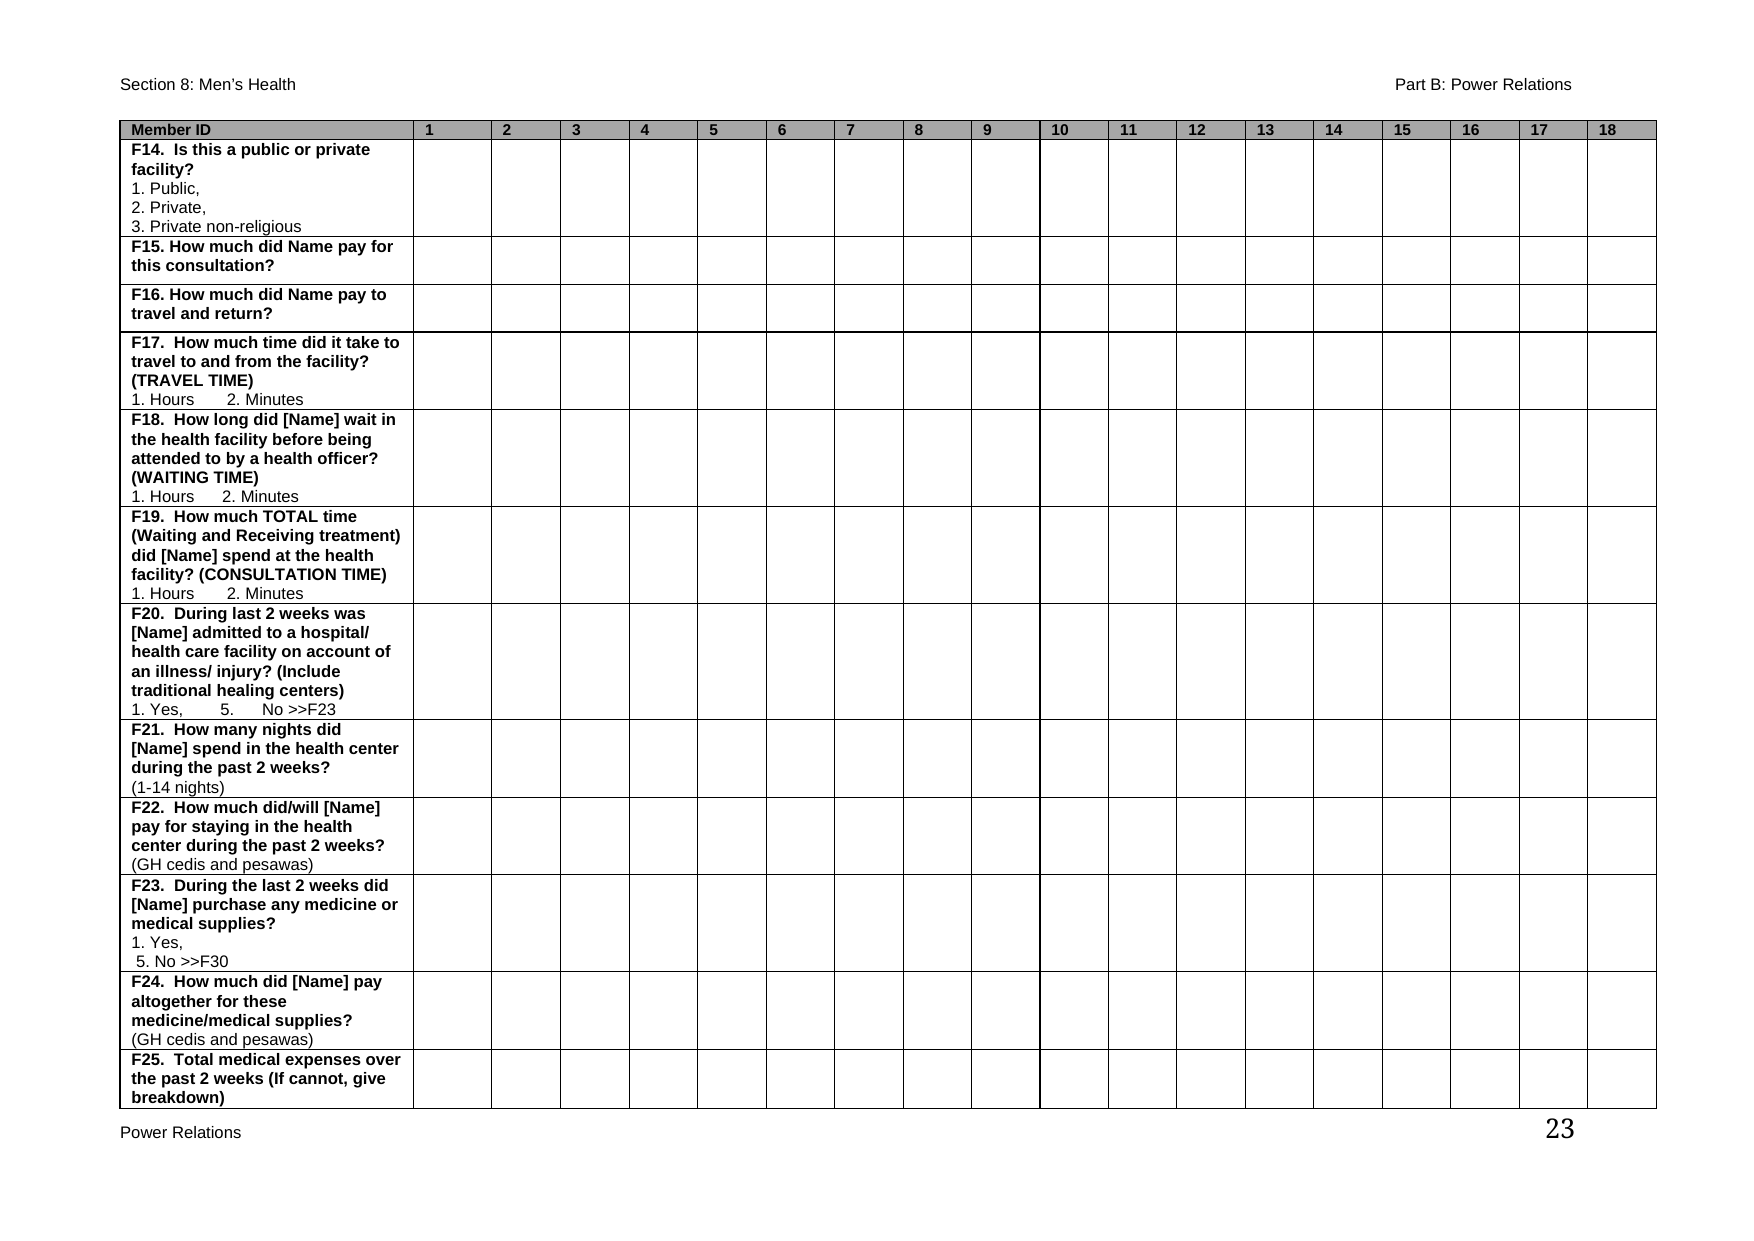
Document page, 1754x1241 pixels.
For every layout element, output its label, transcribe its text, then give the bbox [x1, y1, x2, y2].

table_cell [1383, 410, 1450, 506]
table_cell [972, 798, 1039, 874]
table_cell [1520, 285, 1587, 331]
table_cell [1588, 507, 1656, 603]
table_cell [1041, 720, 1108, 797]
table_cell [492, 798, 560, 874]
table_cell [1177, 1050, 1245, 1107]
table_cell [630, 507, 697, 603]
table_cell [414, 604, 491, 719]
table_cell [492, 333, 560, 409]
table_cell F20. During last 2 weeks was [Name] admitted to a hospital/ health care facility on account of an illness/ injury? (Include traditional healing centers) 1. Yes, 5. No >>F23 [121, 604, 413, 719]
table_cell [1314, 237, 1382, 284]
table_cell [492, 285, 560, 331]
table_cell [767, 410, 834, 506]
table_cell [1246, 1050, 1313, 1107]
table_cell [121, 1050, 413, 1107]
table_cell [698, 875, 766, 971]
table_cell [835, 507, 903, 603]
table_cell [1588, 604, 1656, 719]
table_cell [492, 875, 560, 971]
table_cell [767, 140, 834, 236]
table_cell [904, 237, 971, 284]
table_cell [561, 972, 629, 1049]
table_cell [835, 972, 903, 1049]
table_cell [561, 410, 629, 506]
table_cell [835, 237, 903, 284]
table_cell [630, 875, 697, 971]
table_cell [1588, 285, 1656, 331]
table_cell [698, 237, 766, 284]
table_header Member ID [121, 121, 413, 139]
table_cell [1246, 604, 1313, 719]
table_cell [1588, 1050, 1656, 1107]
table_cell [1041, 285, 1108, 331]
table_cell [835, 285, 903, 331]
table_cell [630, 237, 697, 284]
table_cell [1109, 604, 1176, 719]
table_cell [698, 140, 766, 236]
table_cell [767, 237, 834, 284]
table_cell [1246, 720, 1313, 797]
table_cell [1588, 875, 1656, 971]
table_cell [1109, 875, 1176, 971]
table_cell [835, 604, 903, 719]
table_cell [972, 285, 1039, 331]
table_cell [904, 333, 971, 409]
table_cell [414, 285, 491, 331]
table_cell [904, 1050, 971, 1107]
table_cell [1177, 507, 1245, 603]
table_cell [1520, 140, 1587, 236]
table_cell [698, 604, 766, 719]
table_cell F19. How much TOTAL time (Waiting and Receiving treatment) did [Name] spend at the health facility? (CONSULTATION TIME) 1. Hours 2. Minutes [121, 507, 413, 603]
table_cell [1109, 333, 1176, 409]
table_cell [1109, 507, 1176, 603]
table_cell [414, 237, 491, 284]
table_cell [1314, 798, 1382, 874]
table_header 10 [1041, 121, 1108, 139]
table_cell [1520, 720, 1587, 797]
table_header 9 [972, 121, 1039, 139]
table_cell [492, 604, 560, 719]
table_cell [1588, 410, 1656, 506]
table_cell [767, 333, 834, 409]
table_cell [561, 333, 629, 409]
table_header 14 [1314, 121, 1382, 139]
table_cell [1246, 140, 1313, 236]
table_cell [1177, 798, 1245, 874]
table_cell [1314, 140, 1382, 236]
table_cell [1451, 604, 1519, 719]
table_cell [414, 140, 491, 236]
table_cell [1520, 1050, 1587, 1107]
table_cell [767, 604, 834, 719]
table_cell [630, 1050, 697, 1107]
table_cell [561, 798, 629, 874]
table_cell [1109, 410, 1176, 506]
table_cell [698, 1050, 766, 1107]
table_cell [972, 604, 1039, 719]
table_cell [1109, 720, 1176, 797]
table_cell [1383, 720, 1450, 797]
table_cell [1588, 972, 1656, 1049]
table_cell [904, 140, 971, 236]
table_cell [1246, 285, 1313, 331]
table_cell [1041, 410, 1108, 506]
table_cell [1588, 798, 1656, 874]
table_cell [767, 972, 834, 1049]
table_cell [1314, 875, 1382, 971]
table_cell [492, 972, 560, 1049]
table_cell [1177, 604, 1245, 719]
table_cell [1109, 285, 1176, 331]
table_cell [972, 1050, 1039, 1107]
table_cell [972, 410, 1039, 506]
table_cell [1520, 604, 1587, 719]
table_cell [630, 604, 697, 719]
table_cell [414, 507, 491, 603]
table_cell F16. How much did Name pay to travel and return? [121, 285, 413, 331]
table_header 7 [835, 121, 903, 139]
table_cell [1383, 333, 1450, 409]
table_cell [1451, 798, 1519, 874]
table_header 3 [561, 121, 629, 139]
table_header 12 [1177, 121, 1245, 139]
table_cell [904, 972, 971, 1049]
table_cell [972, 720, 1039, 797]
table_cell [972, 875, 1039, 971]
table_cell [1451, 140, 1519, 236]
table_cell [492, 507, 560, 603]
table_header 11 [1109, 121, 1176, 139]
table_cell [492, 720, 560, 797]
table_header 8 [904, 121, 971, 139]
table_cell [1451, 972, 1519, 1049]
table_cell [835, 875, 903, 971]
table_cell F22. How much did/will [Name] pay for staying in the health center during the past 2 weeks? (GH cedis and pesawas) [121, 798, 413, 874]
table_cell [1246, 972, 1313, 1049]
table_cell [1520, 798, 1587, 874]
table_header 13 [1246, 121, 1313, 139]
table_cell [1041, 333, 1108, 409]
table_cell [1177, 410, 1245, 506]
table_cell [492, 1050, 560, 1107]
table_cell [1383, 798, 1450, 874]
table_cell [630, 410, 697, 506]
table_cell [1109, 798, 1176, 874]
table_cell [698, 720, 766, 797]
table_cell [1041, 604, 1108, 719]
table_cell [1109, 237, 1176, 284]
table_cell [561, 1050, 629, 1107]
table_cell [1246, 507, 1313, 603]
table_header 18 [1588, 121, 1656, 139]
table_cell [1109, 140, 1176, 236]
table_cell [1520, 507, 1587, 603]
table_cell [904, 410, 971, 506]
table_cell [972, 237, 1039, 284]
table_cell [1314, 507, 1382, 603]
table_cell [630, 333, 697, 409]
table_cell [1588, 720, 1656, 797]
table_header 2 [492, 121, 560, 139]
table_cell [1177, 875, 1245, 971]
table_cell F15. How much did Name pay for this consultation? [121, 237, 413, 284]
table_cell [492, 140, 560, 236]
table_header 4 [630, 121, 697, 139]
table_cell [1041, 507, 1108, 603]
table_cell [767, 507, 834, 603]
table_cell [630, 972, 697, 1049]
table_cell [1383, 972, 1450, 1049]
table_cell [630, 140, 697, 236]
table_cell [630, 720, 697, 797]
table_cell [1177, 333, 1245, 409]
table_header 6 [767, 121, 834, 139]
table_cell [492, 410, 560, 506]
table_cell [414, 720, 491, 797]
table_cell [1177, 140, 1245, 236]
table_cell [767, 798, 834, 874]
table_cell [561, 604, 629, 719]
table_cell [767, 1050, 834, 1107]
table_cell [561, 875, 629, 971]
table_cell [1383, 140, 1450, 236]
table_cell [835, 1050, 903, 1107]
table_cell [1314, 720, 1382, 797]
table_cell [1246, 237, 1313, 284]
table_cell [414, 972, 491, 1049]
table_header 15 [1383, 121, 1450, 139]
table_cell [698, 798, 766, 874]
table_cell [904, 507, 971, 603]
table_cell [1588, 140, 1656, 236]
table_cell [1177, 972, 1245, 1049]
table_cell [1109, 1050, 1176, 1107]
table_cell [630, 285, 697, 331]
table_cell [1314, 604, 1382, 719]
table_cell [698, 972, 766, 1049]
table_cell [414, 1050, 491, 1107]
table_cell [1177, 720, 1245, 797]
table_cell [1383, 604, 1450, 719]
table_cell [835, 333, 903, 409]
table_cell [1520, 333, 1587, 409]
table_cell [972, 333, 1039, 409]
table_cell [1588, 333, 1656, 409]
table_cell [1246, 875, 1313, 971]
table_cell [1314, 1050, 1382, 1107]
table_header 1 [414, 121, 491, 139]
table_cell [835, 140, 903, 236]
table_cell [1314, 972, 1382, 1049]
table_cell [972, 972, 1039, 1049]
table_cell [561, 285, 629, 331]
table_cell F18. How long did [Name] wait in the health facility before being attended to by a health officer? (WAITING TIME) 1. Hours 2. Minutes [121, 410, 413, 506]
table_cell [414, 875, 491, 971]
table_cell [1177, 237, 1245, 284]
table_cell [630, 798, 697, 874]
table_cell [492, 237, 560, 284]
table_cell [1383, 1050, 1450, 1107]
table_cell [1041, 972, 1108, 1049]
table_cell [1451, 875, 1519, 971]
table_cell [561, 237, 629, 284]
table_cell [414, 333, 491, 409]
table_cell [1383, 237, 1450, 284]
table_cell [1246, 333, 1313, 409]
table_cell [1383, 507, 1450, 603]
table_cell [1451, 285, 1519, 331]
table_cell [904, 875, 971, 971]
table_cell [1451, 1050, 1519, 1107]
table_cell F24. How much did [Name] pay altogether for these medicine/medical supplies? (GH cedis and pesawas) [121, 972, 413, 1049]
table_cell F17. How much time did it take to travel to and from the facility? (TRAVEL TIME) 1. Hours 2. Minutes [121, 333, 413, 409]
table_cell [561, 720, 629, 797]
table_cell [1520, 237, 1587, 284]
table_cell [904, 604, 971, 719]
table_cell [1177, 285, 1245, 331]
table_cell [1383, 875, 1450, 971]
table_cell [1246, 410, 1313, 506]
table_cell [414, 410, 491, 506]
table_cell [1520, 972, 1587, 1049]
table_cell [767, 720, 834, 797]
table_cell [972, 507, 1039, 603]
table_cell [904, 285, 971, 331]
table_cell [698, 410, 766, 506]
table_cell [698, 507, 766, 603]
table_cell [835, 720, 903, 797]
table_cell [1109, 972, 1176, 1049]
table_cell F14. Is this a public or private facility? 1. Public, 2. Private, 3. Private non-religious [121, 140, 413, 236]
table_cell [835, 798, 903, 874]
table_cell [1383, 285, 1450, 331]
table_cell [1451, 333, 1519, 409]
table_cell [1314, 285, 1382, 331]
table_cell [414, 798, 491, 874]
table_cell F21. How many nights did [Name] spend in the health center during the past 2 weeks? (1-14 nights) [121, 720, 413, 797]
table_cell [698, 285, 766, 331]
table_cell [698, 333, 766, 409]
table_cell [1041, 237, 1108, 284]
table_header 17 [1520, 121, 1587, 139]
table_cell [1451, 237, 1519, 284]
table_cell [1588, 237, 1656, 284]
table_cell [561, 507, 629, 603]
table_cell [1246, 798, 1313, 874]
table_cell [1451, 410, 1519, 506]
table_cell [1041, 875, 1108, 971]
table_cell [1520, 410, 1587, 506]
table_cell [1314, 410, 1382, 506]
table_cell [1041, 140, 1108, 236]
table_cell [1314, 333, 1382, 409]
table_cell [561, 140, 629, 236]
table_cell [835, 410, 903, 506]
table_cell [1520, 875, 1587, 971]
table_cell F23. During the last 2 weeks did [Name] purchase any medicine or medical supplies? 1. Yes, 5. No >>F30 [121, 875, 413, 971]
table_cell [767, 875, 834, 971]
table_cell [904, 798, 971, 874]
table_cell [904, 720, 971, 797]
table_cell [767, 285, 834, 331]
table_header 16 [1451, 121, 1519, 139]
table_cell [972, 140, 1039, 236]
table_cell [1451, 507, 1519, 603]
table_header 5 [698, 121, 766, 139]
table_cell [1041, 798, 1108, 874]
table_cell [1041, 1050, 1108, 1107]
table_cell [1451, 720, 1519, 797]
